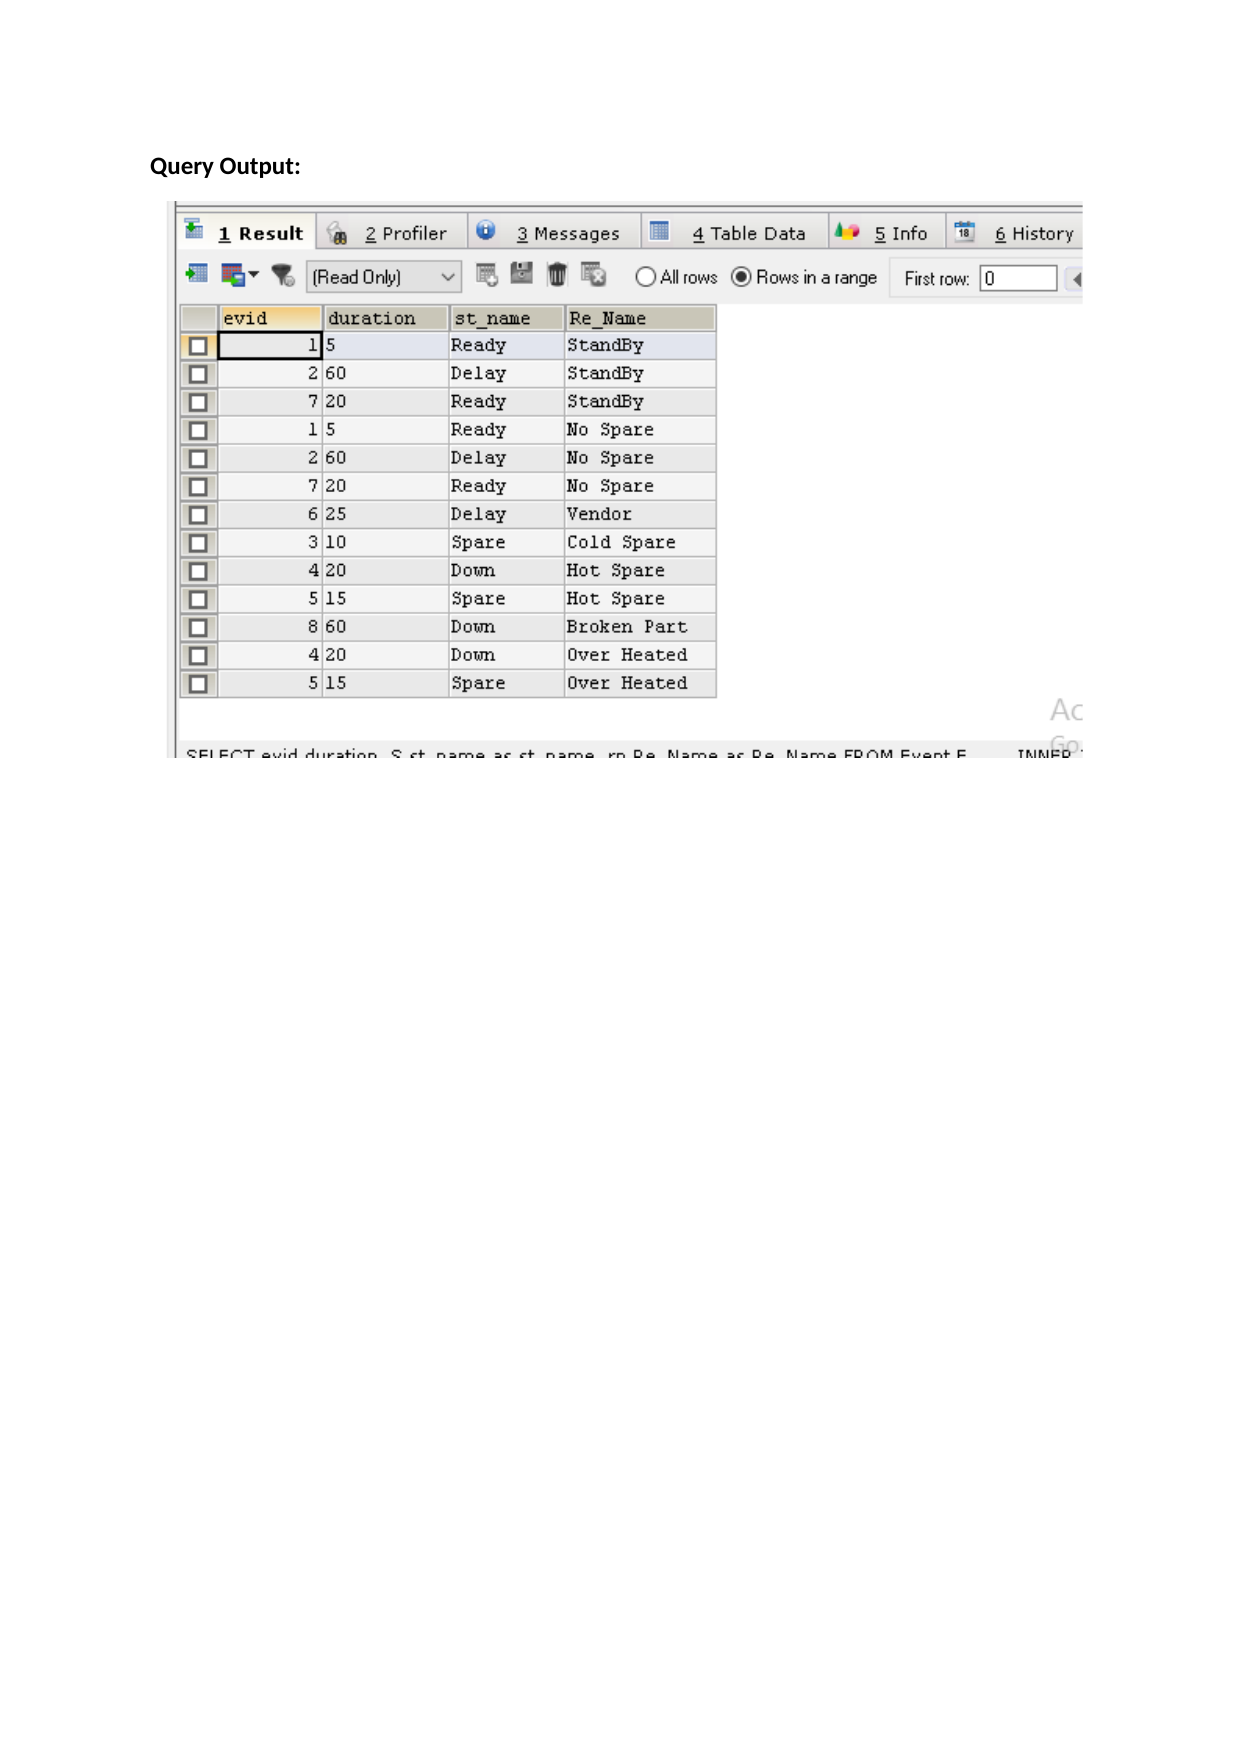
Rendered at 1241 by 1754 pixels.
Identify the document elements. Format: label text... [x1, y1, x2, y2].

list Query Output: [150, 150, 1090, 181]
picture [150, 201, 1083, 758]
